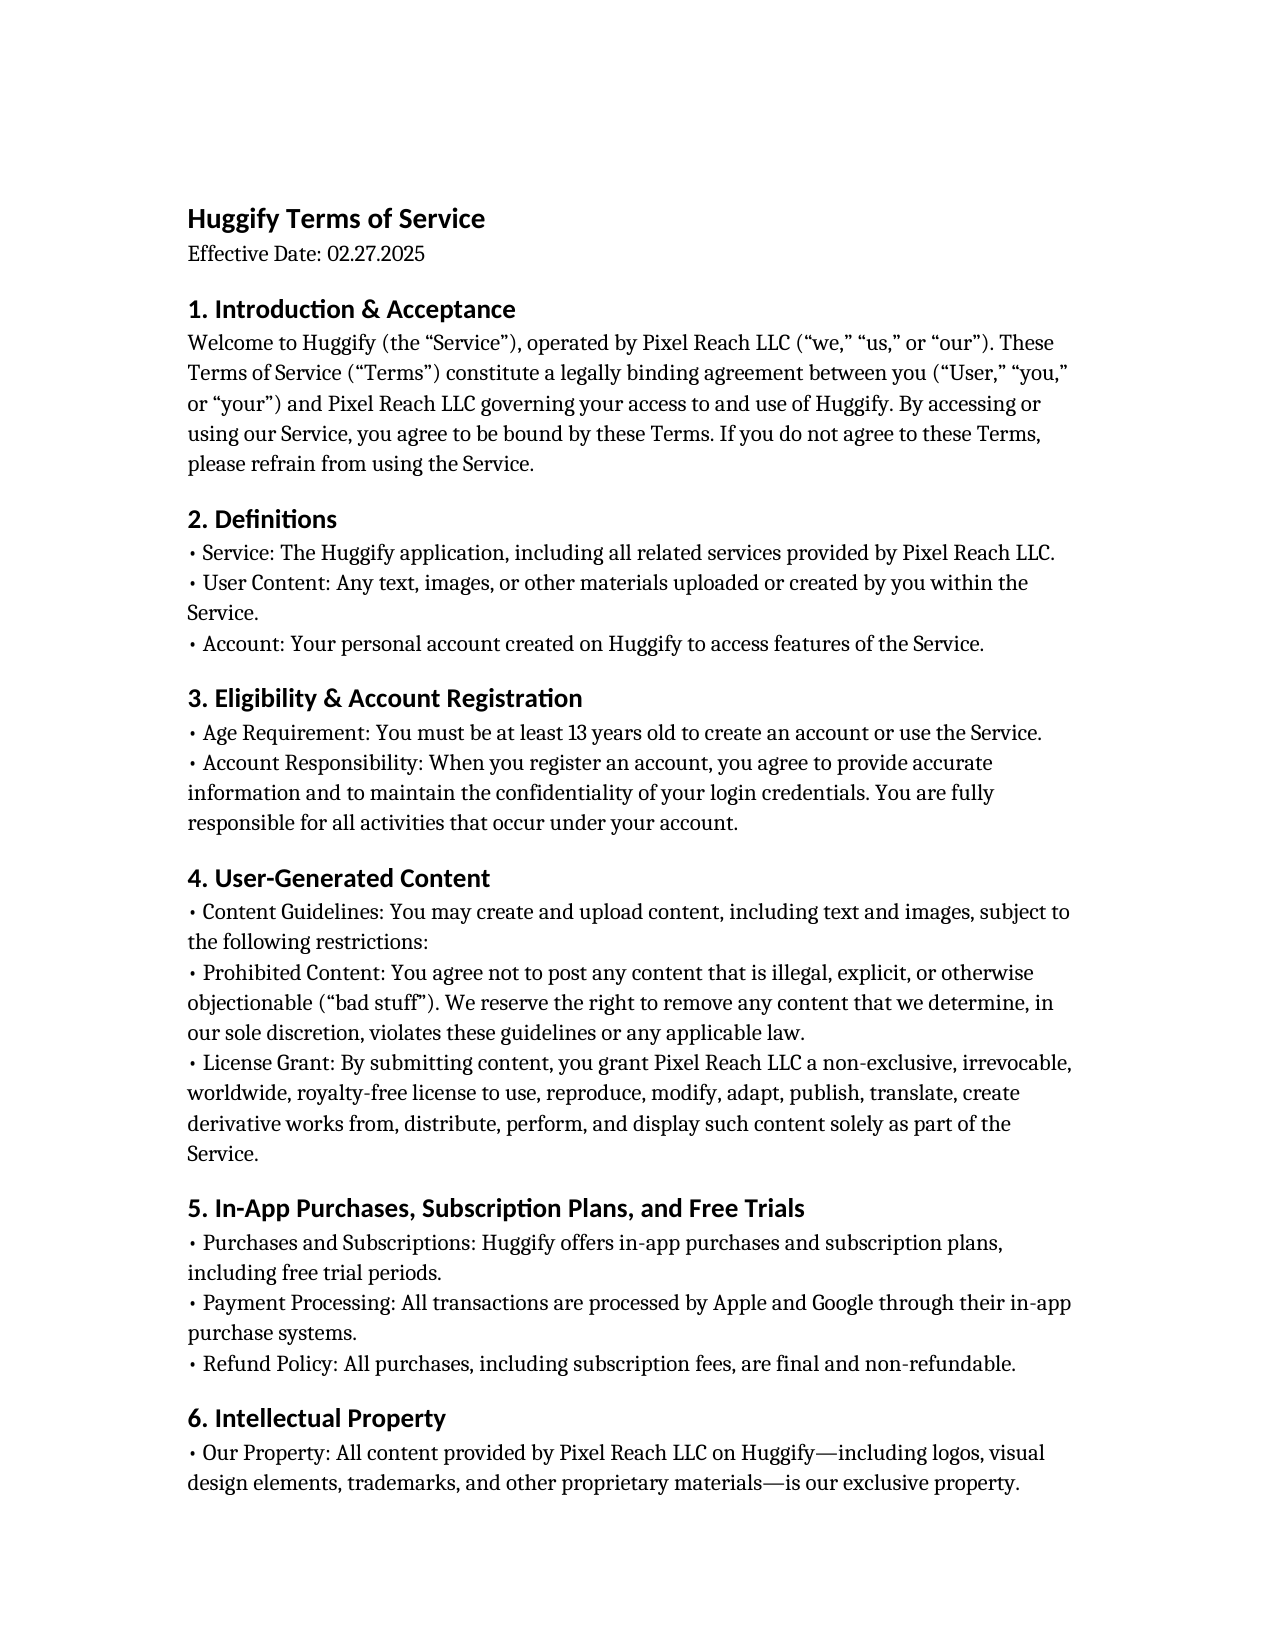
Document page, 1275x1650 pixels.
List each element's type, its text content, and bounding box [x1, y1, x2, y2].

subtitle 5. In-App Purchases, Subscription Plans, and Free Trials [187, 1192, 1087, 1224]
subtitle 2. Definitions [187, 502, 1087, 535]
subtitle 4. User-Generated Content [187, 861, 1087, 894]
text • Purchases and Subscriptions: Huggify offers in-app purchases and subscription plans, including free trial periods. • Payment Processing: All transactions are processed by Apple and Google through their in-app purchase systems. • Refund Policy: All purchases, including subscription fees, are final and non-refundable. [187, 1229, 1087, 1377]
text • Age Requirement: You must be at least 13 years old to create an account or use the Service. • Account Responsibility: When you register an account, you agree to provide accurate information and to maintain the confidentiality of your login credentials. You are fully responsible for all activities that occur under your account. [187, 719, 1087, 836]
subtitle 6. Intellectual Property [187, 1401, 1087, 1434]
text • Service: The Huggify application, including all related services provided by Pixel Reach LLC. • User Content: Any text, images, or other materials uploaded or created by you within the Service. • Account: Your personal account created on Huggify to access features of the Service. [187, 540, 1087, 657]
text • Content Guidelines: You may create and upload content, including text and images, subject to the following restrictions: • Prohibited Content: You agree not to post any content that is illegal, explicit, or otherwise objectionable (“bad stuff”). We reserve the right to remove any content that we determine, in our sole discretion, violates these guidelines or any applicable law. • License Grant: By submitting content, you grant Pixel Reach LLC a non-exclusive, irrevocable, worldwide, royalty-free license to use, reproduce, modify, adapt, publish, translate, create derivative works from, distribute, perform, and display such content solely as part of the Service. [187, 899, 1087, 1167]
subtitle Huggify Terms of Service [187, 200, 1087, 236]
text Welcome to Huggify (the “Service”), operated by Pixel Reach LLC (“we,” “us,” or “our”). These Terms of Service (“Terms”) constitute a legally binding agreement between you (“User,” “you,” or “your”) and Pixel Reach LLC governing your access to and use of Huggify. By accessing or using our Service, you agree to be bound by these Terms. If you do not agree to these Terms, please refrain from using the Service. [187, 330, 1087, 477]
text Effective Date: 02.27.2025 [187, 241, 1087, 267]
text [187, 1439, 1087, 1496]
subtitle 1. Introduction & Acceptance [187, 292, 1087, 325]
subtitle 3. Eligibility & Account Registration [187, 681, 1087, 714]
